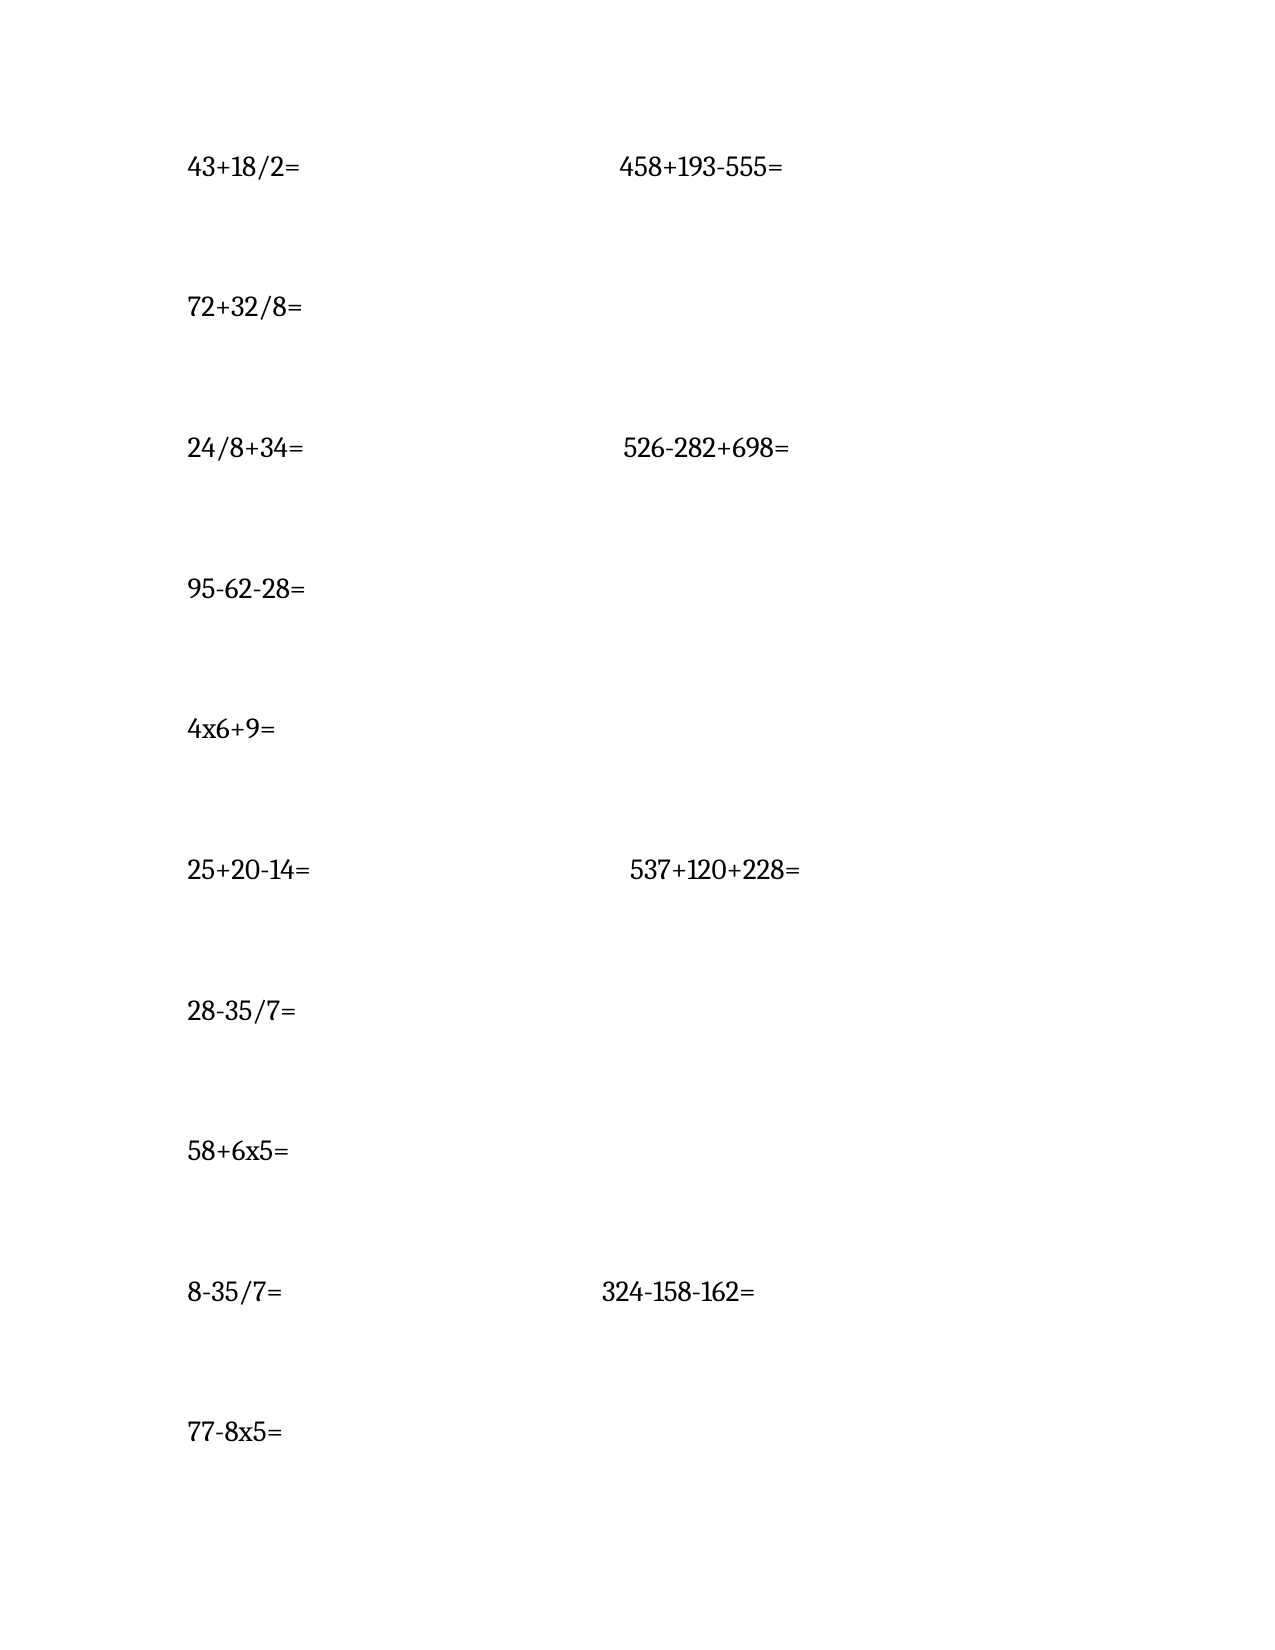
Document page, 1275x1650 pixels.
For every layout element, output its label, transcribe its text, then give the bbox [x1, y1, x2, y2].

text 77-8x5= [187, 1416, 1087, 1449]
text 8-35/7= 324-158-162= [187, 1275, 1087, 1308]
text 72+32/8= [187, 291, 1087, 324]
text 25+20-14= 537+120+228= [187, 853, 1087, 887]
text 28-35/7= [187, 994, 1087, 1027]
text 58+6x5= [187, 1134, 1087, 1168]
text 24/8+34= 526-282+698= [187, 431, 1087, 465]
text 95-62-28= [187, 572, 1087, 605]
text 4x6+9= [187, 712, 1087, 746]
text 43+18/2= 458+193-555= [187, 150, 1087, 183]
